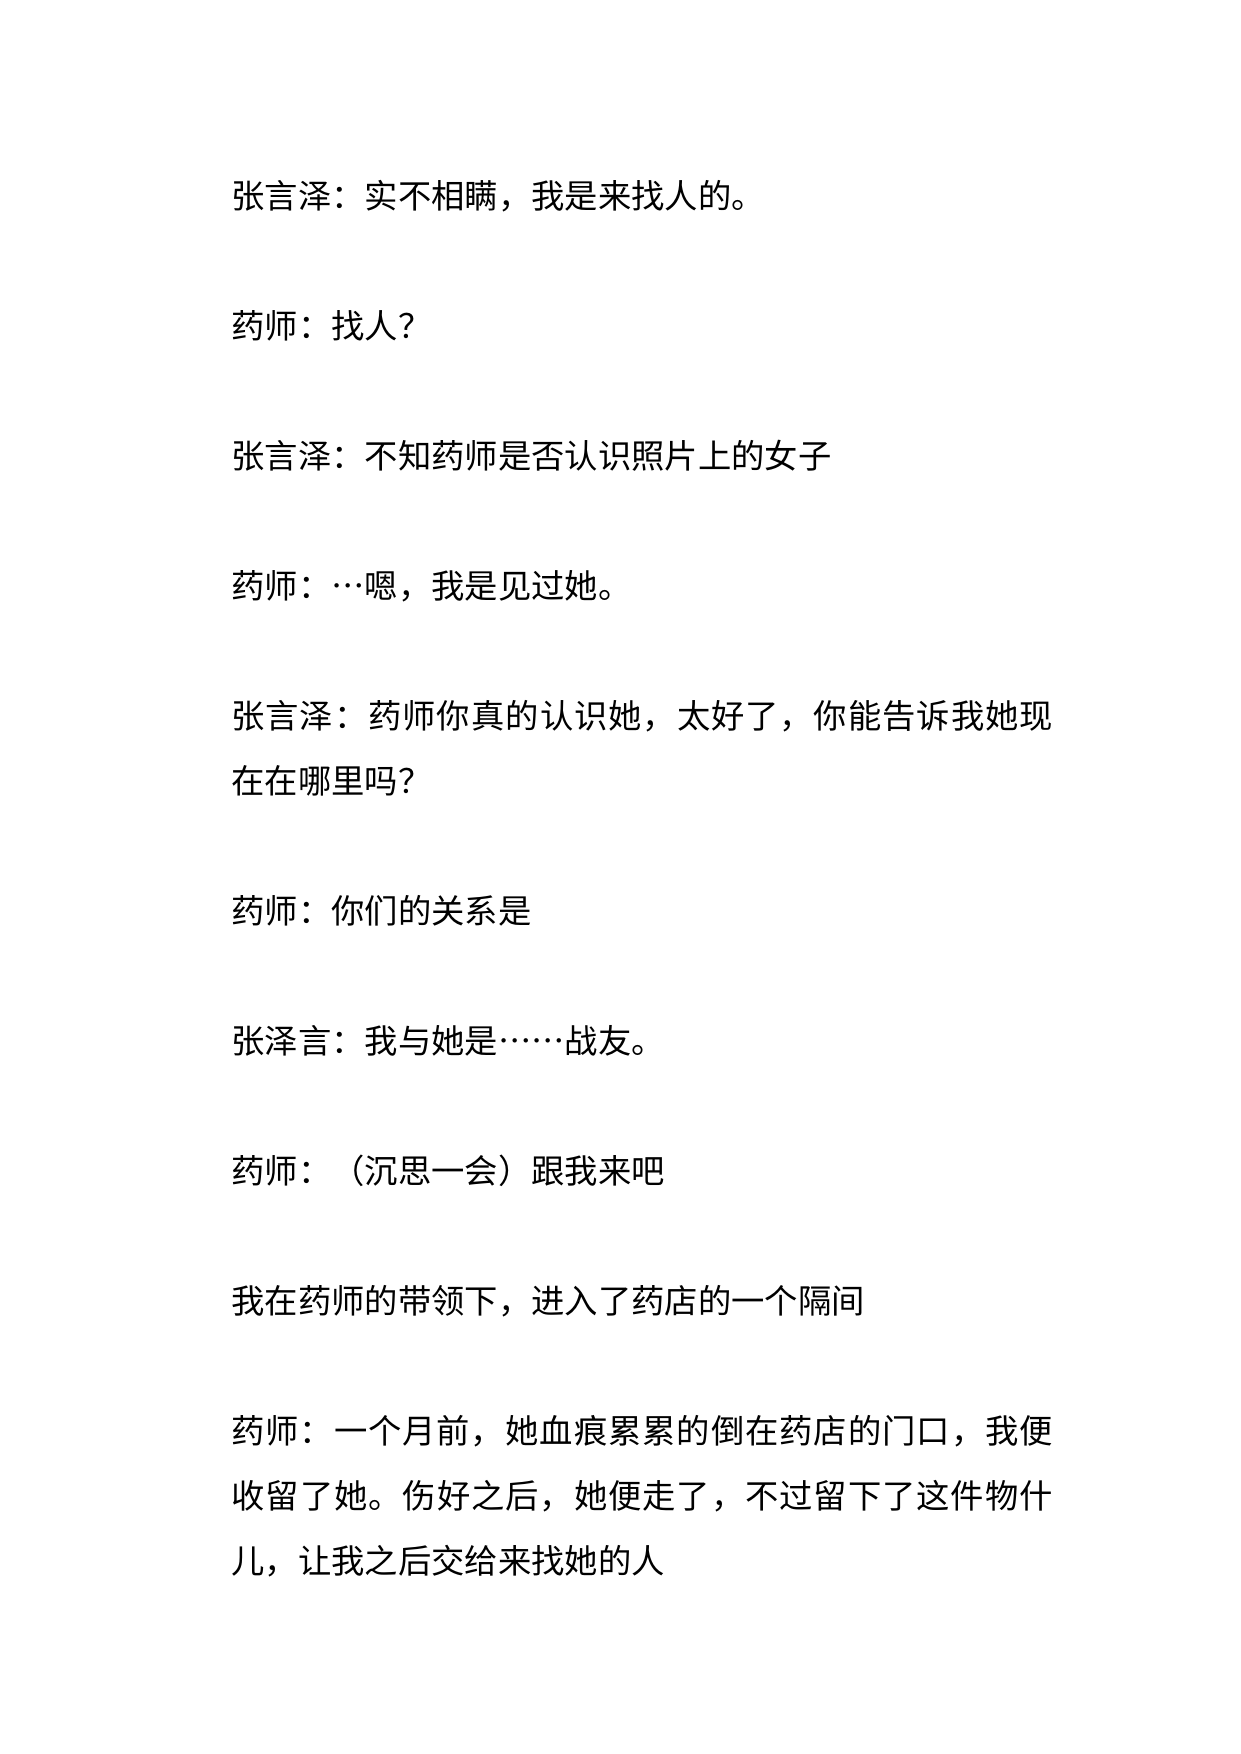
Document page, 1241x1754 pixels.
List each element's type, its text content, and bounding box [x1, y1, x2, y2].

text 张言泽：实不相瞒，我是来找人的。 [231, 162, 1053, 227]
text 我在药师的带领下，进入了药店的一个隔间 [231, 1267, 1053, 1332]
text 药师：（沉思一会）跟我来吧 [231, 1137, 1053, 1202]
text 药师：一个月前，她血痕累累的倒在药店的门口，我便收留了她。伤好之后，她便走了，不过留下了这件物什儿，让我之后交给来找她的人 [231, 1397, 1053, 1592]
text 药师：找人？ [231, 292, 1053, 357]
text 张言泽：药师你真的认识她，太好了，你能告诉我她现在在哪里吗？ [231, 682, 1053, 812]
text 张言泽：不知药师是否认识照片上的女子 [231, 422, 1053, 487]
text 药师：…嗯，我是见过她。 [231, 552, 1053, 617]
text 张泽言：我与她是……战友。 [231, 1007, 1053, 1072]
text 药师：你们的关系是 [231, 877, 1053, 942]
